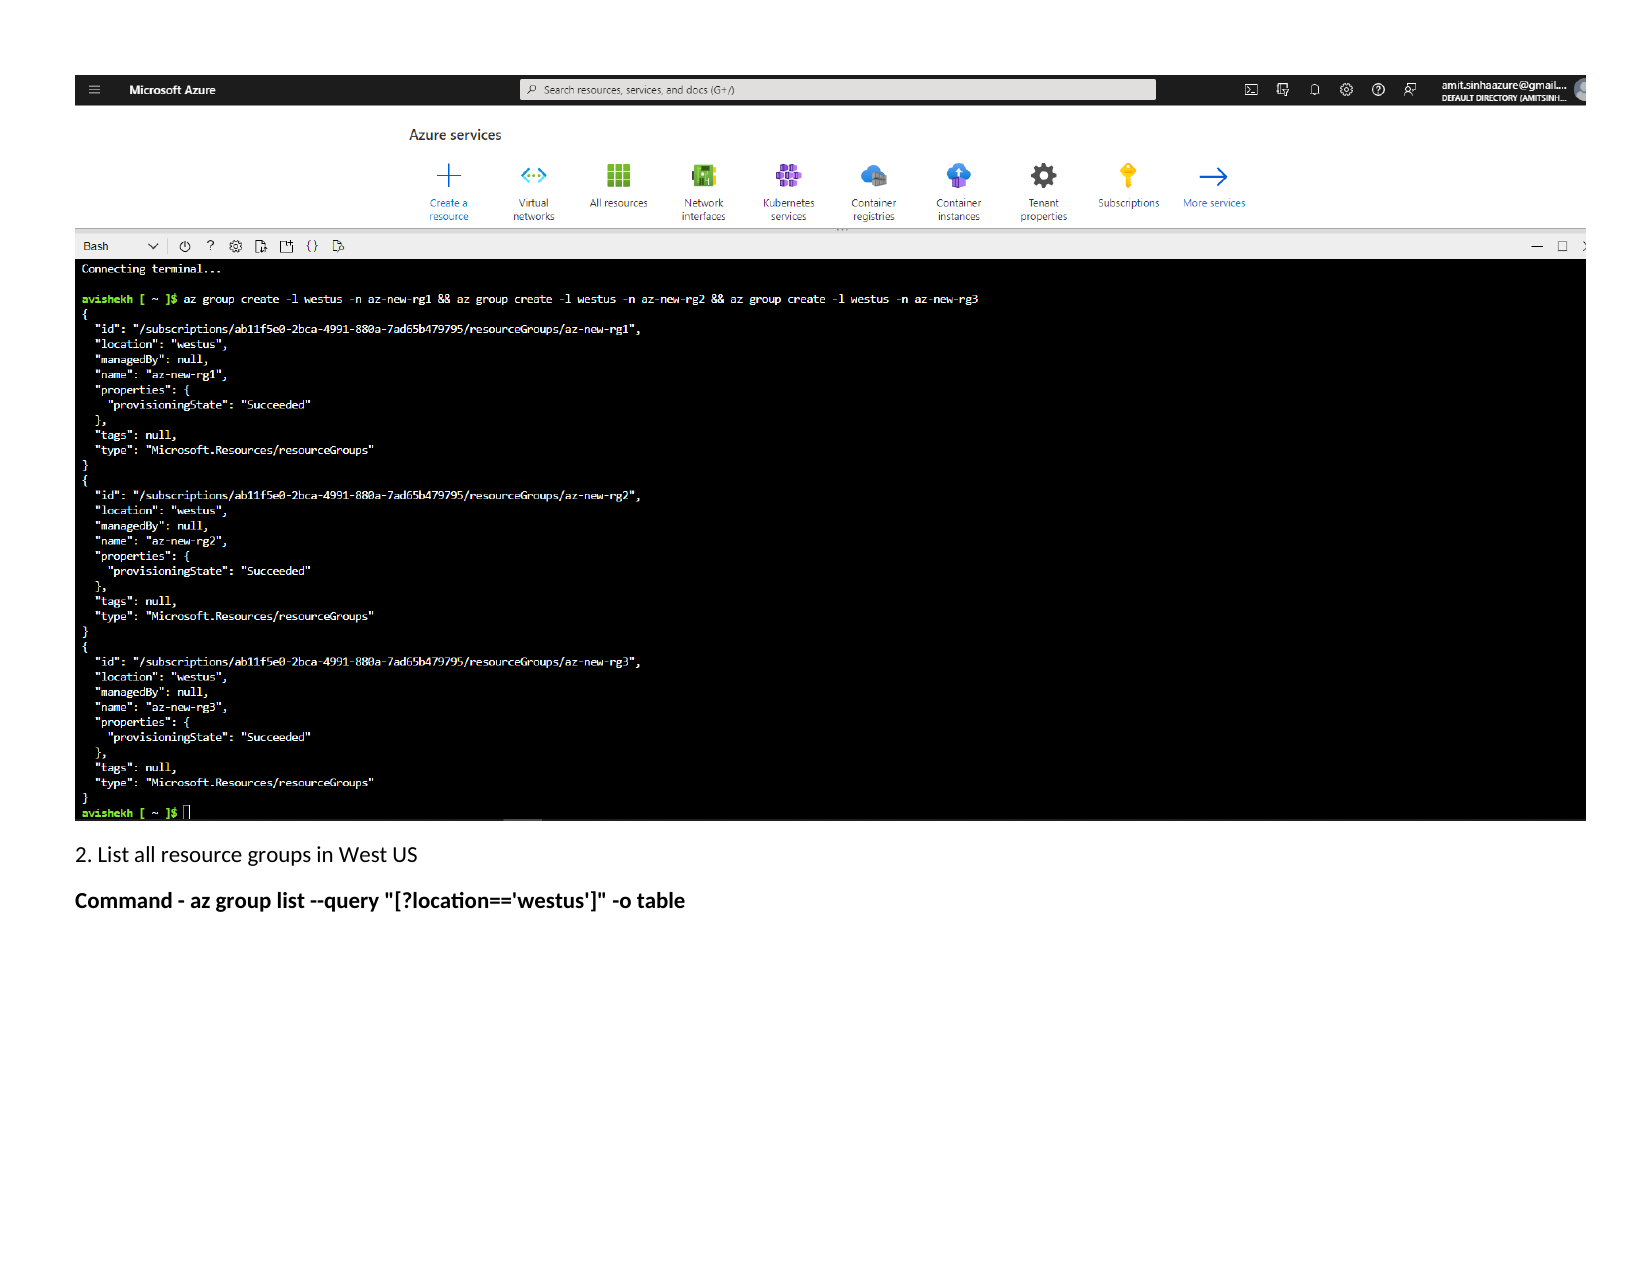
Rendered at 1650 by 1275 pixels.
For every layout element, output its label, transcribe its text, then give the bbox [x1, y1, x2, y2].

picture [75, 75, 1586, 821]
text Command - az group list --query "[?location=='westus']" -o table [75, 887, 1575, 915]
text 2. List all resource groups in West US [75, 840, 1575, 868]
